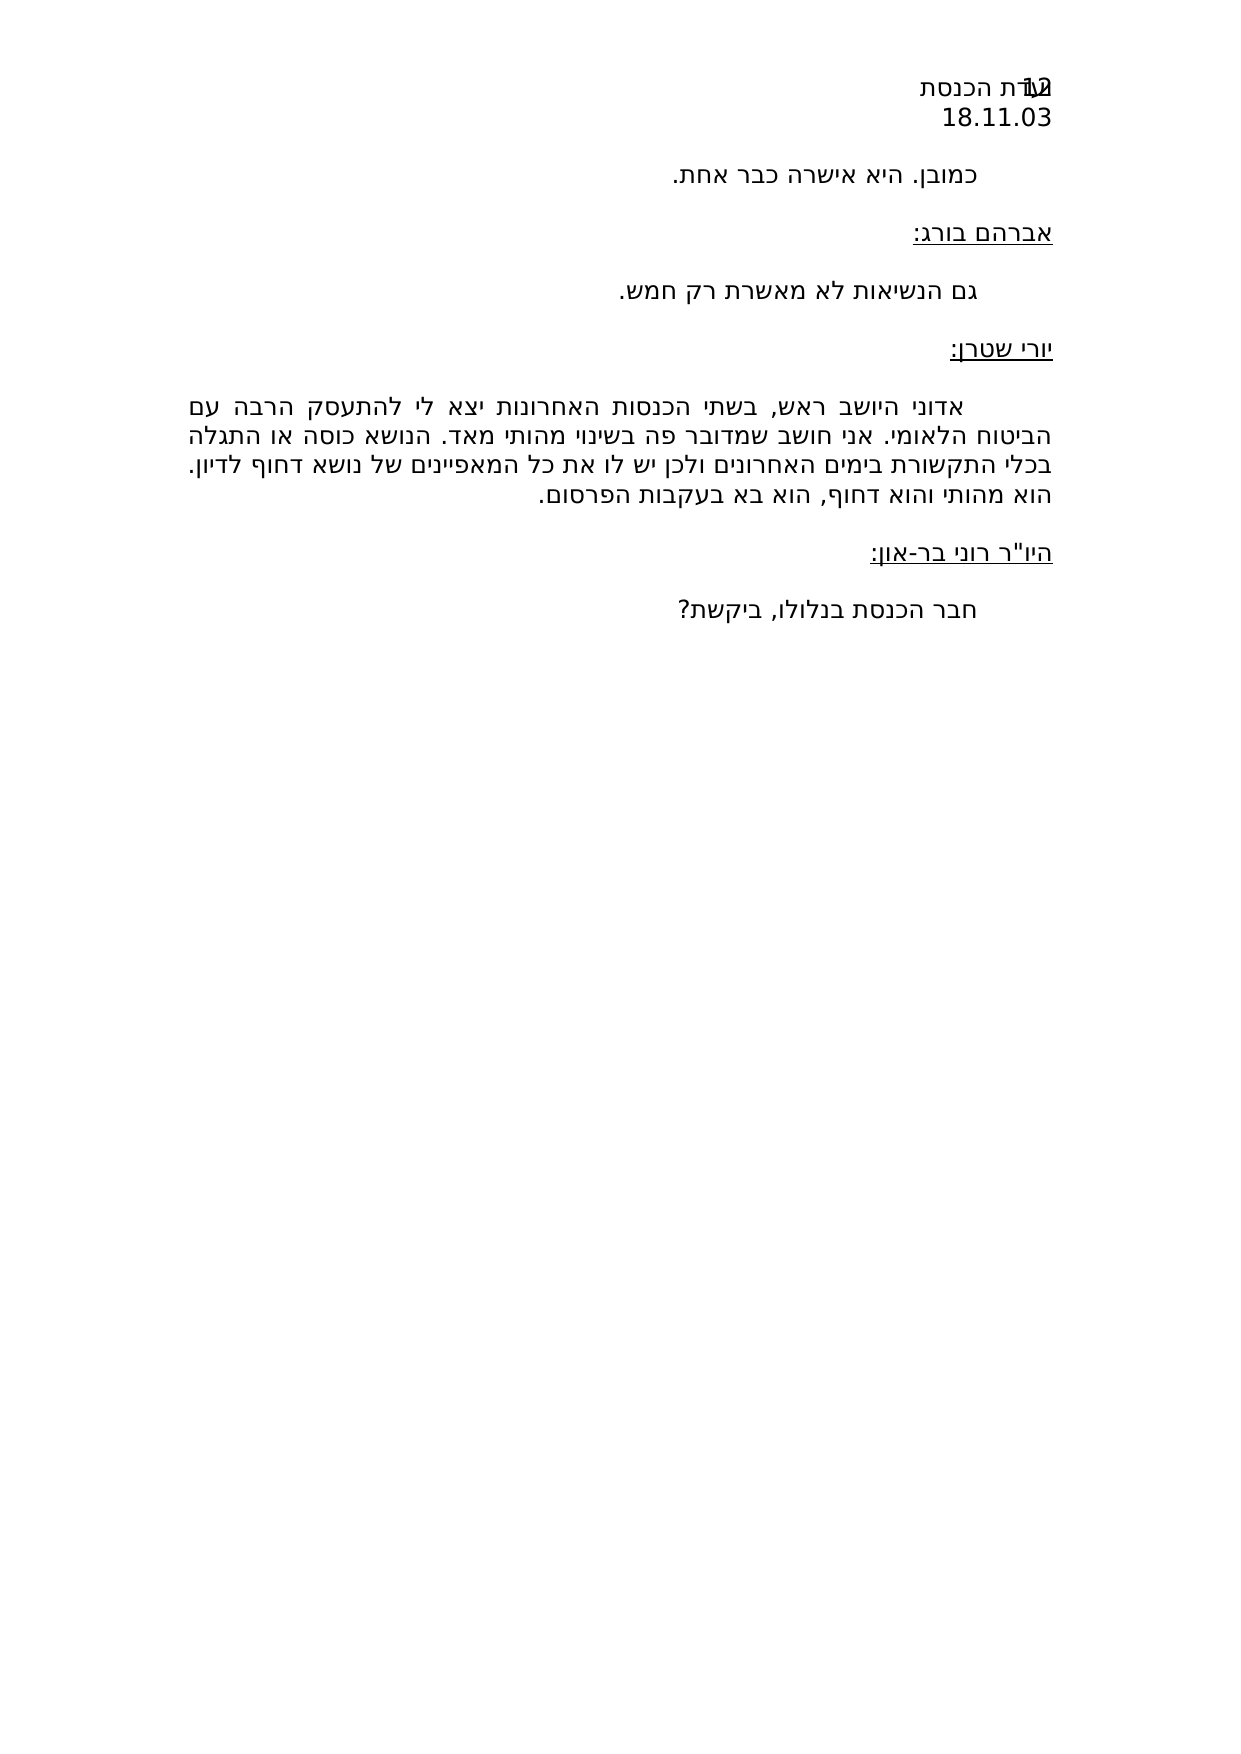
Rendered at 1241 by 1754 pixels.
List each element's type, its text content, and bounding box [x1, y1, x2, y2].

text חבר הכנסת בנלולו, ביקשת? [187, 596, 1053, 625]
text כמובן. היא אישרה כבר אחת. [187, 161, 1053, 190]
text יורי שטרן: [187, 334, 1053, 363]
text גם הנשיאות לא מאשרת רק חמש. [187, 276, 1053, 306]
text אדוני היושב ראש, בשתי הכנסות האחרונות יצא לי להתעסק הרבה עם הביטוח הלאומי. אני חושב שמדובר פה בשינוי מהותי מאד. הנושא כוסה או התגלה בכלי התקשורת בימים האחרונים ולכן יש לו את כל המאפיינים של נושא דחוף לדיון. הוא מהותי והוא דחוף, הוא בא בעקבות הפרסום. [187, 392, 1053, 509]
text אברהם בורג: [187, 218, 1053, 248]
text היו"ר רוני בר-און: [187, 538, 1053, 567]
